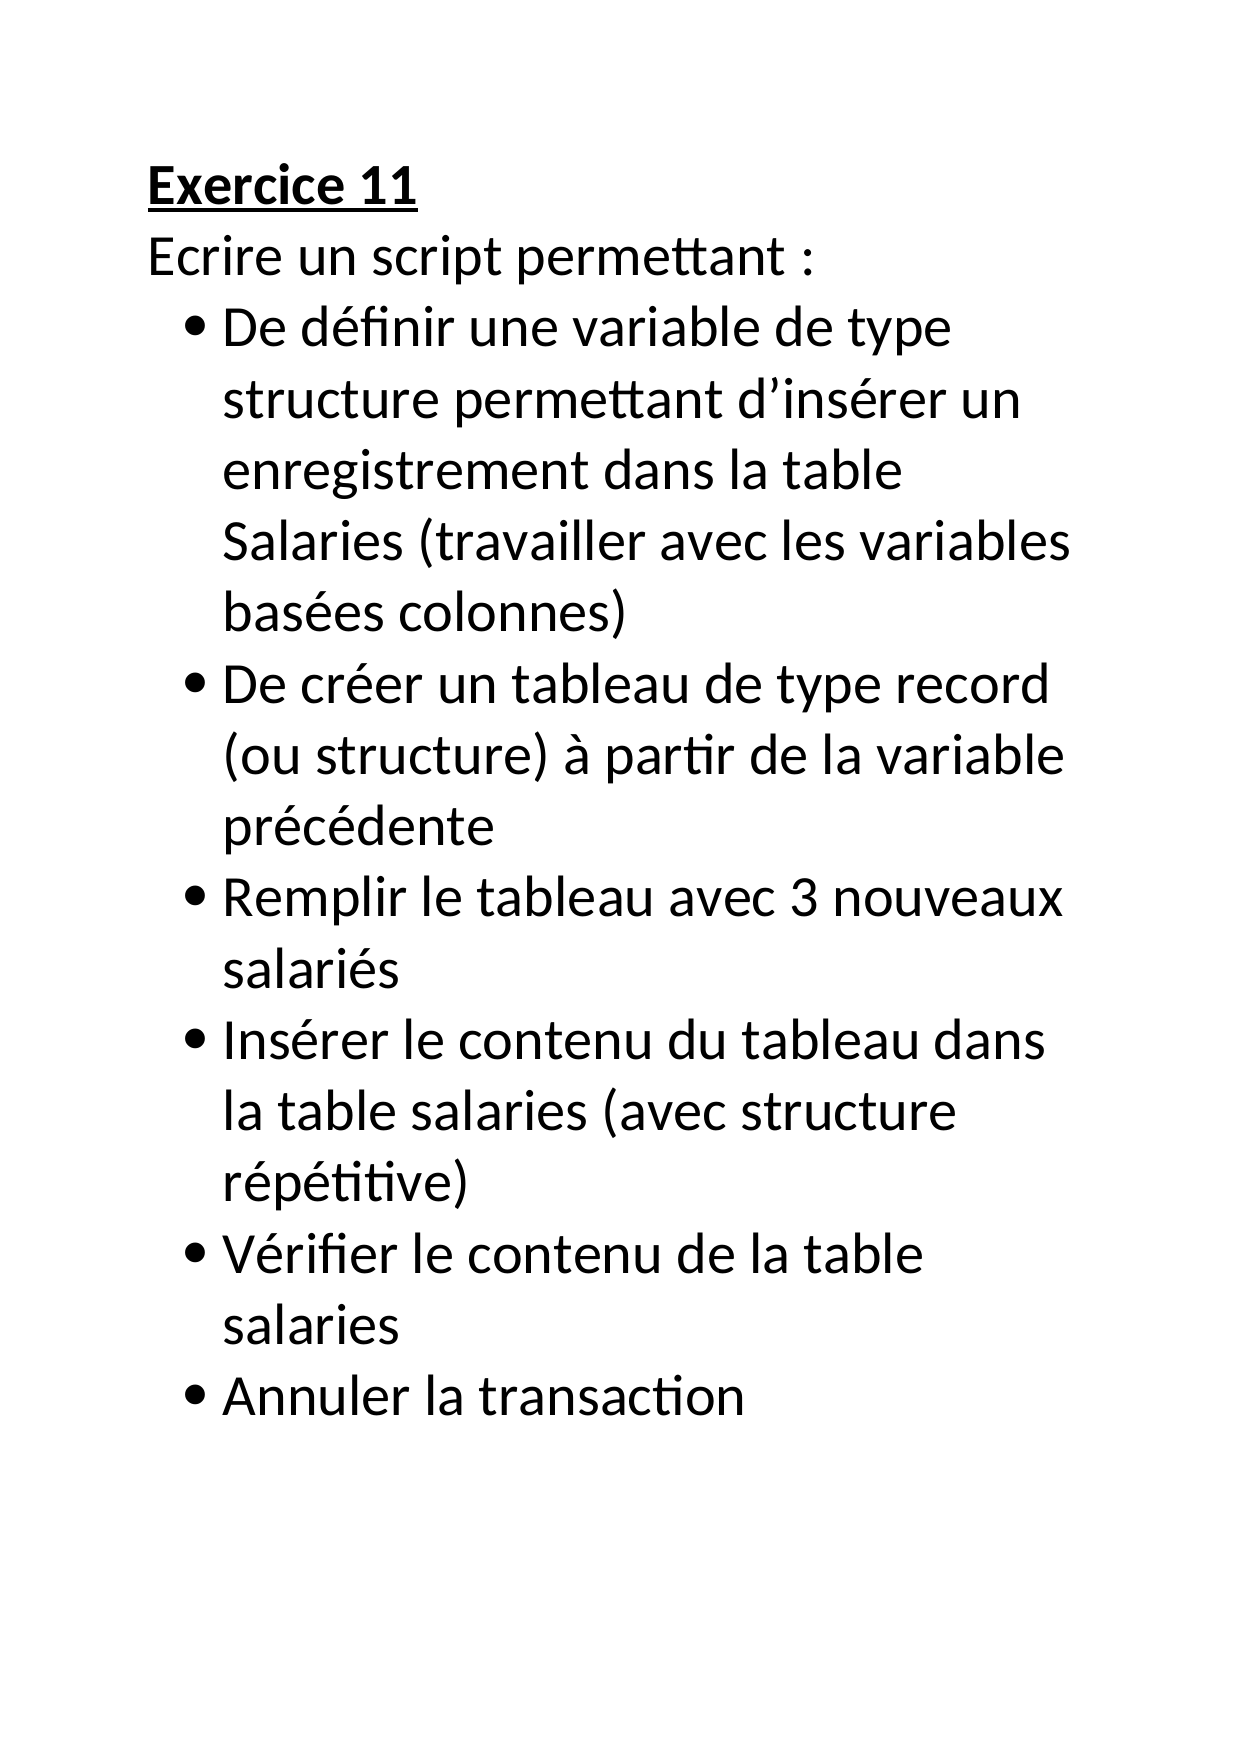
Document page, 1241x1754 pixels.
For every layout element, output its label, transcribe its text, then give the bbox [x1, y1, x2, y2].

text Exercice 11 [148, 148, 1093, 219]
list Remplir le tableau avec 3 nouveaux salariés [185, 860, 1093, 1003]
list De définir une variable de type structure permettant d’insérer un enregistrement dans la table Salaries (travailler avec les variables basées colonnes) [185, 290, 1093, 646]
list Annuler la transaction [185, 1359, 1093, 1430]
text Ecrire un script permettant : [148, 219, 1093, 290]
list De créer un tableau de type record (ou structure) à partir de la variable précédente [185, 646, 1093, 860]
list Insérer le contenu du tableau dans la table salaries (avec structure répétitive) [185, 1003, 1093, 1216]
list Vérifier le contenu de la table salaries [185, 1216, 1093, 1359]
